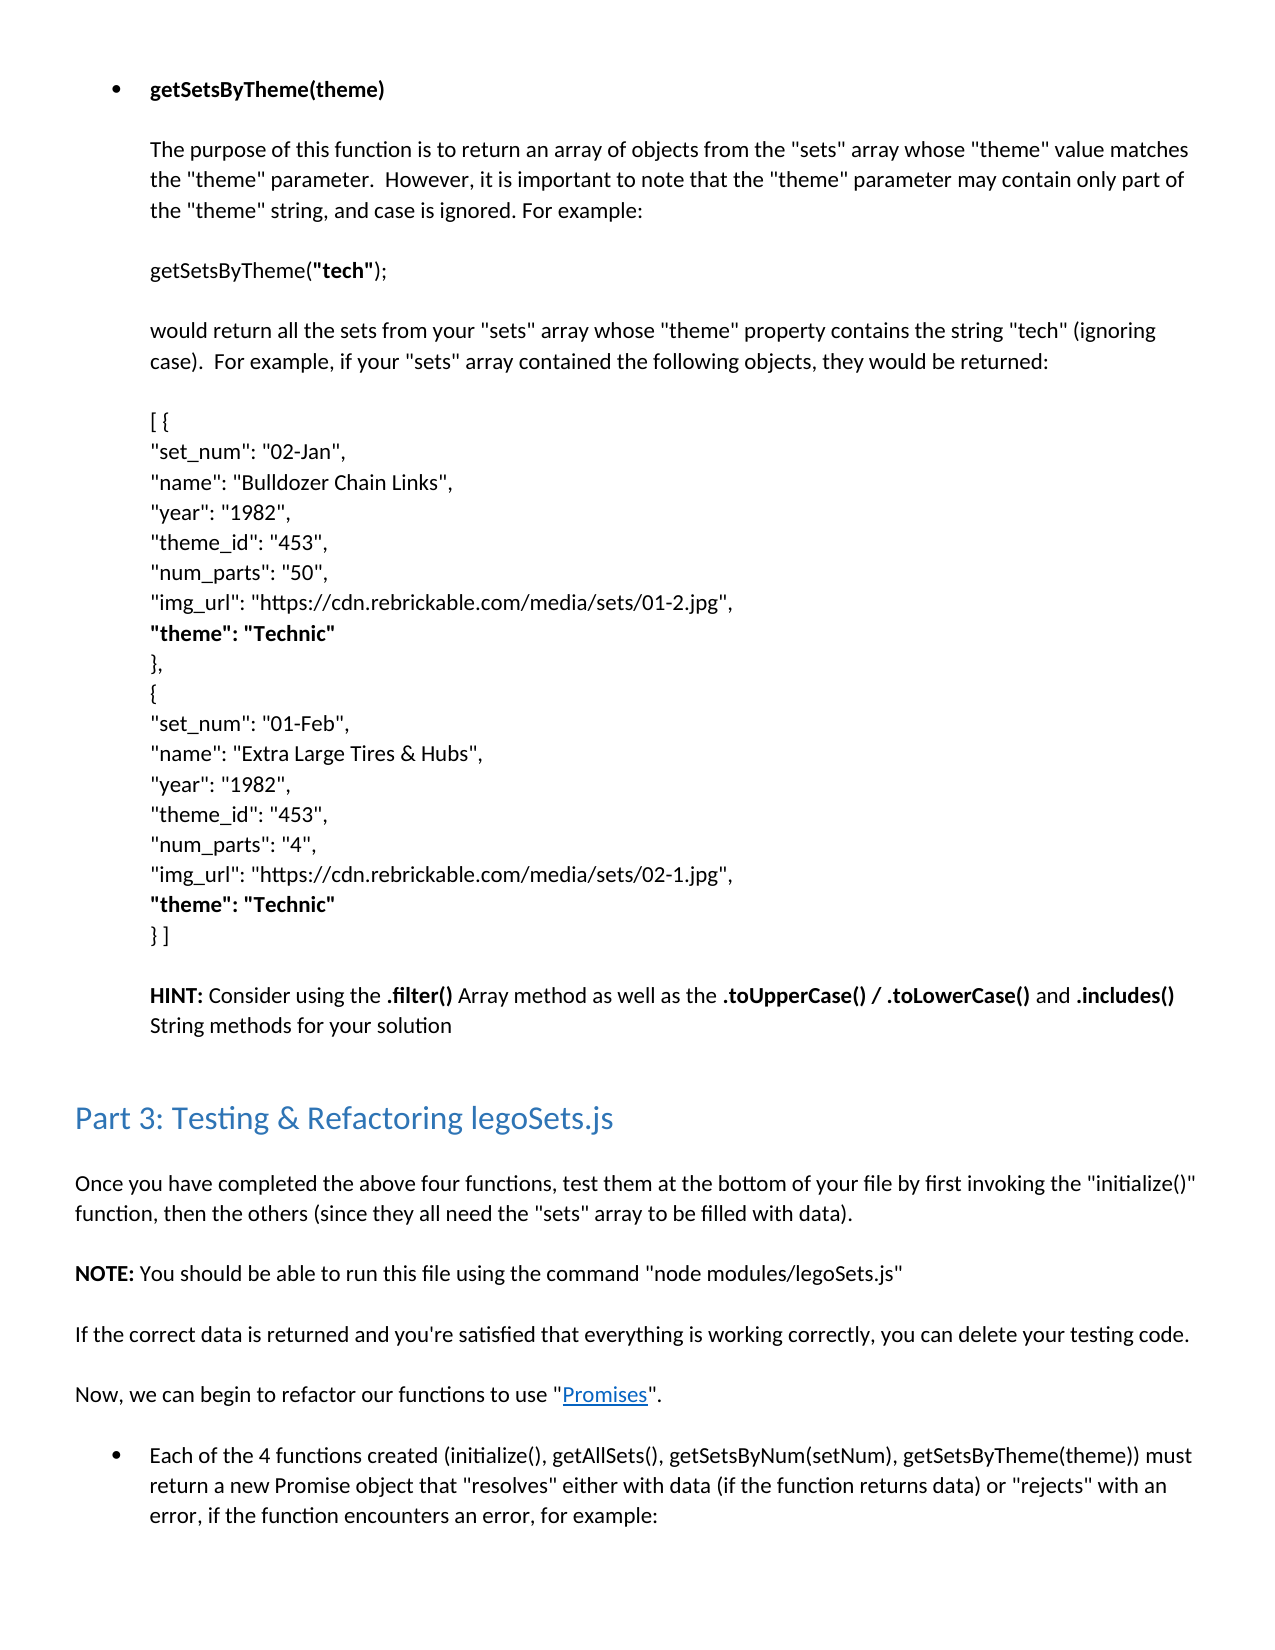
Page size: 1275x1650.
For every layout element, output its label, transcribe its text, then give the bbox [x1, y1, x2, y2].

list getSetsByTheme(theme) [112, 75, 1200, 103]
list If the correct data is returned and you're satisfied that everything is working correctly, you can delete your testing code. [75, 1320, 1200, 1348]
list "name": "Extra Large Tires & Hubs", [150, 739, 1200, 768]
list HINT: Consider using the .filter() Array method as well as the .toUpperCase() / .toLowerCase() and .includes() String methods for your solution [150, 981, 1200, 1039]
list "theme_id": "453", [150, 800, 1200, 828]
list would return all the sets from your "sets" array whose "theme" property contains the string "tech" (ignoring case). For example, if your "sets" array contained the following objects, they would be returned: [150, 317, 1200, 375]
list "num_parts": "50", [150, 558, 1200, 586]
list "num_parts": "4", [150, 830, 1200, 858]
list "year": "1982", [150, 770, 1200, 798]
subtitle Part 3: Testing & Refactoring legoSets.js [75, 1097, 1200, 1138]
list } ] [150, 921, 1200, 949]
list "theme": "Technic" [150, 619, 1200, 647]
list getSetsByTheme("tech"); [150, 256, 1200, 284]
list "set_num": "01-Feb", [150, 709, 1200, 737]
list "name": "Bulldozer Chain Links", [150, 468, 1200, 496]
list "img_url": "https://cdn.rebrickable.com/media/sets/01-2.jpg", [150, 588, 1200, 617]
list NOTE: You should be able to run this file using the command "node modules/legoSets.js" [75, 1259, 1200, 1287]
list "theme": "Technic" [150, 891, 1200, 919]
list { [150, 679, 1200, 707]
list }, [150, 649, 1200, 677]
list Each of the 4 functions created (initialize(), getAllSets(), getSetsByNum(setNum), getSetsByTheme(theme)) must return a new Promise object that "resolves" either with data (if the function returns data) or "rejects" with an error, if the function encounters an error, for example: [112, 1441, 1200, 1529]
list "theme_id": "453", [150, 528, 1200, 556]
list [ { [150, 407, 1200, 435]
list The purpose of this function is to return an array of objects from the "sets" array whose "theme" value matches the "theme" parameter. However, it is important to note that the "theme" parameter may contain only part of the "theme" string, and case is ignored. For example: [150, 135, 1200, 224]
list "set_num": "02-Jan", [150, 437, 1200, 466]
list Now, we can begin to refactor our functions to use "Promises". [75, 1380, 1200, 1408]
list "img_url": "https://cdn.rebrickable.com/media/sets/02-1.jpg", [150, 860, 1200, 888]
list "year": "1982", [150, 498, 1200, 526]
list Once you have completed the above four functions, test them at the bottom of your file by first invoking the "initialize()" function, then the others (since they all need the "sets" array to be filled with data). [75, 1169, 1200, 1227]
